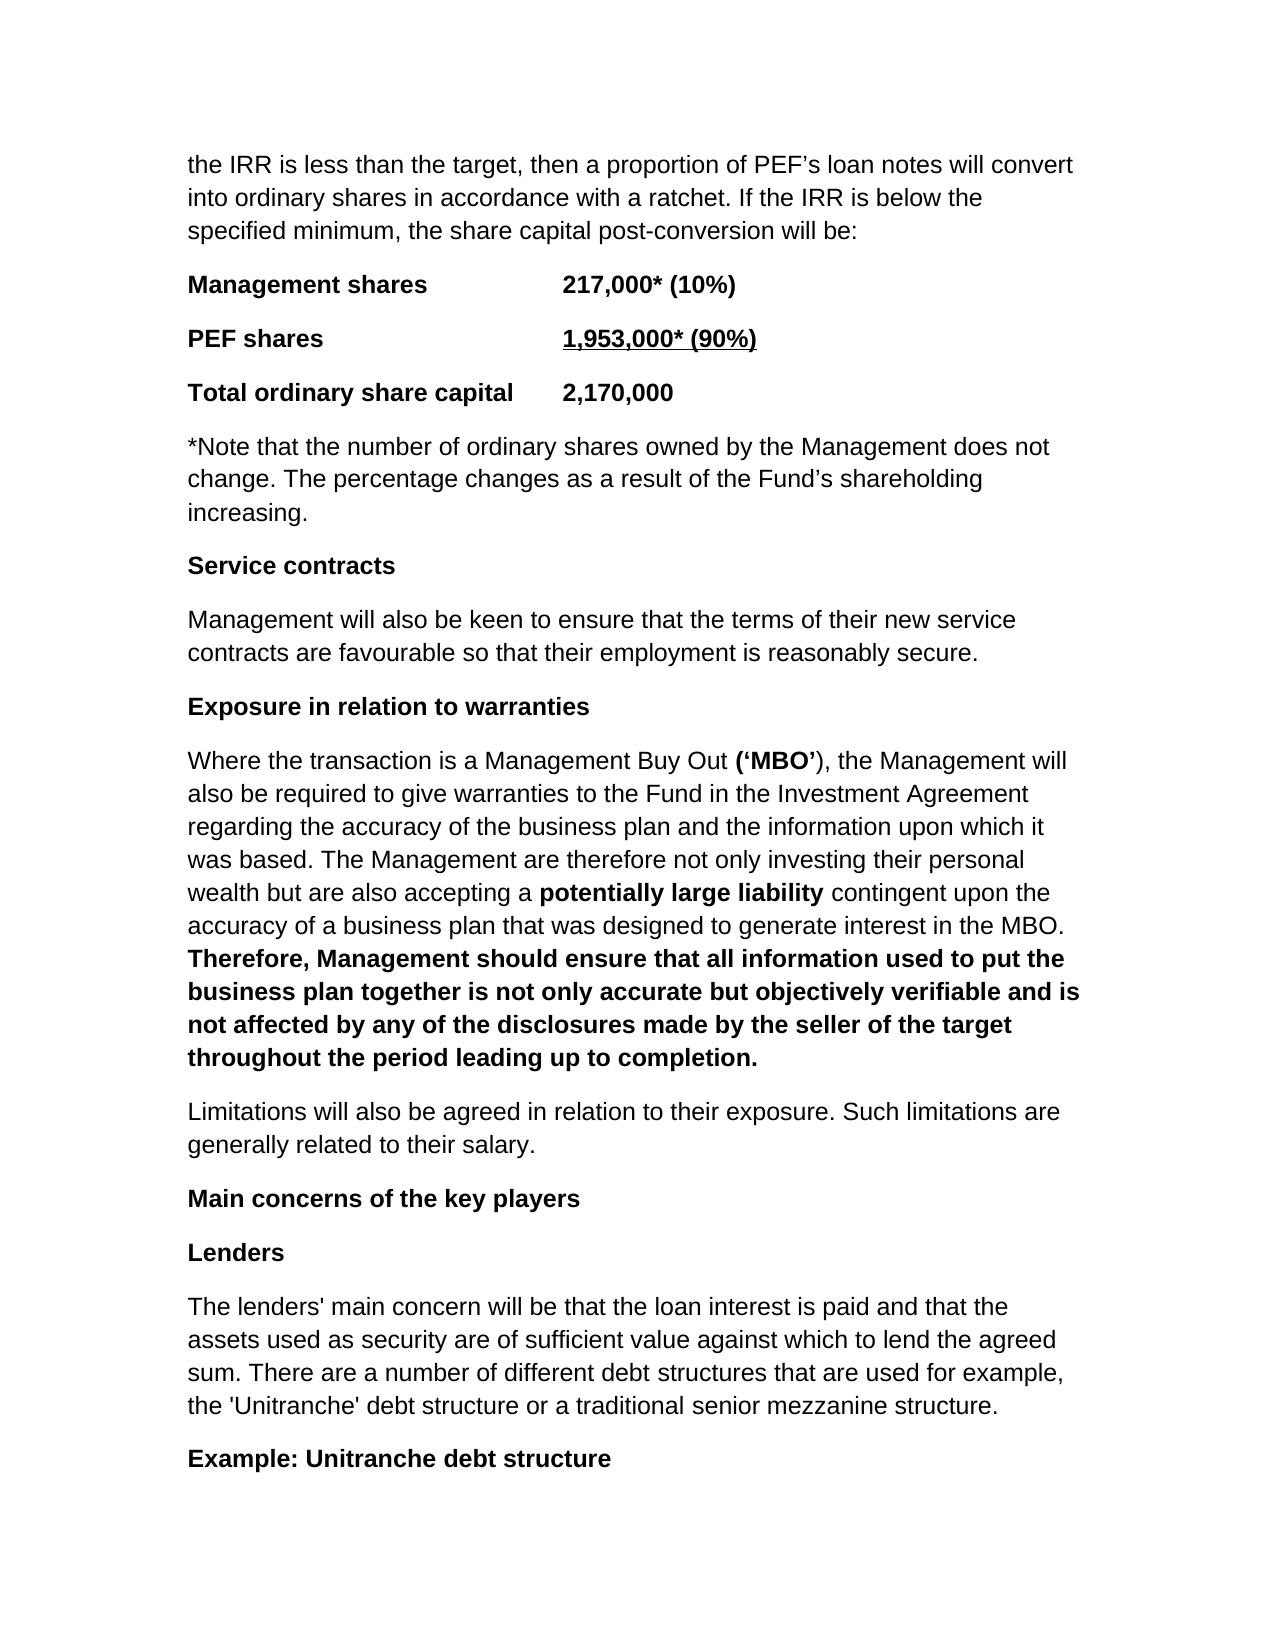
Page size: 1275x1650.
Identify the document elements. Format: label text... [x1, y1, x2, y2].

text Example: Unitranche debt structure [187, 1444, 1087, 1473]
text *Note that the number of ordinary shares owned by the Management does not change. The percentage changes as a result of the Fund’s shareholding increasing. [187, 431, 1087, 526]
text Service contracts [187, 551, 1087, 580]
text Exposure in relation to warranties [187, 692, 1087, 721]
text Management will also be keen to ensure that the terms of their new service contracts are favourable so that their employment is reasonably secure. [187, 605, 1087, 667]
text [187, 150, 1087, 245]
text Main concerns of the key players [187, 1184, 1087, 1213]
text PEF shares 1,953,000* (90%) [187, 324, 1087, 352]
text Management shares 217,000* (10%) [187, 270, 1087, 299]
text Limitations will also be agreed in relation to their exposure. Such limitations are generally related to their salary. [187, 1097, 1087, 1159]
text Total ordinary share capital 2,170,000 [187, 378, 1087, 406]
text The lenders' main concern will be that the loan interest is paid and that the assets used as security are of sufficient value against which to lend the agreed sum. There are a number of different debt structures that are used for example, the 'Unitranche' debt structure or a traditional senior mezzanine structure. [187, 1292, 1087, 1419]
text Lenders [187, 1238, 1087, 1266]
text Where the transaction is a Management Buy Out (‘MBO’), the Management will also be required to give warranties to the Fund in the Investment Agreement regarding the accuracy of the business plan and the information upon which it was based. The Management are therefore not only investing their personal wealth but are also accepting a potentially large liability contingent upon the accuracy of a business plan that was designed to generate interest in the MBO. Therefore, Management should ensure that all information used to put the business plan together is not only accurate but objectively verifiable and is not affected by any of the disclosures made by the seller of the target throughout the period leading up to completion. [187, 746, 1087, 1072]
